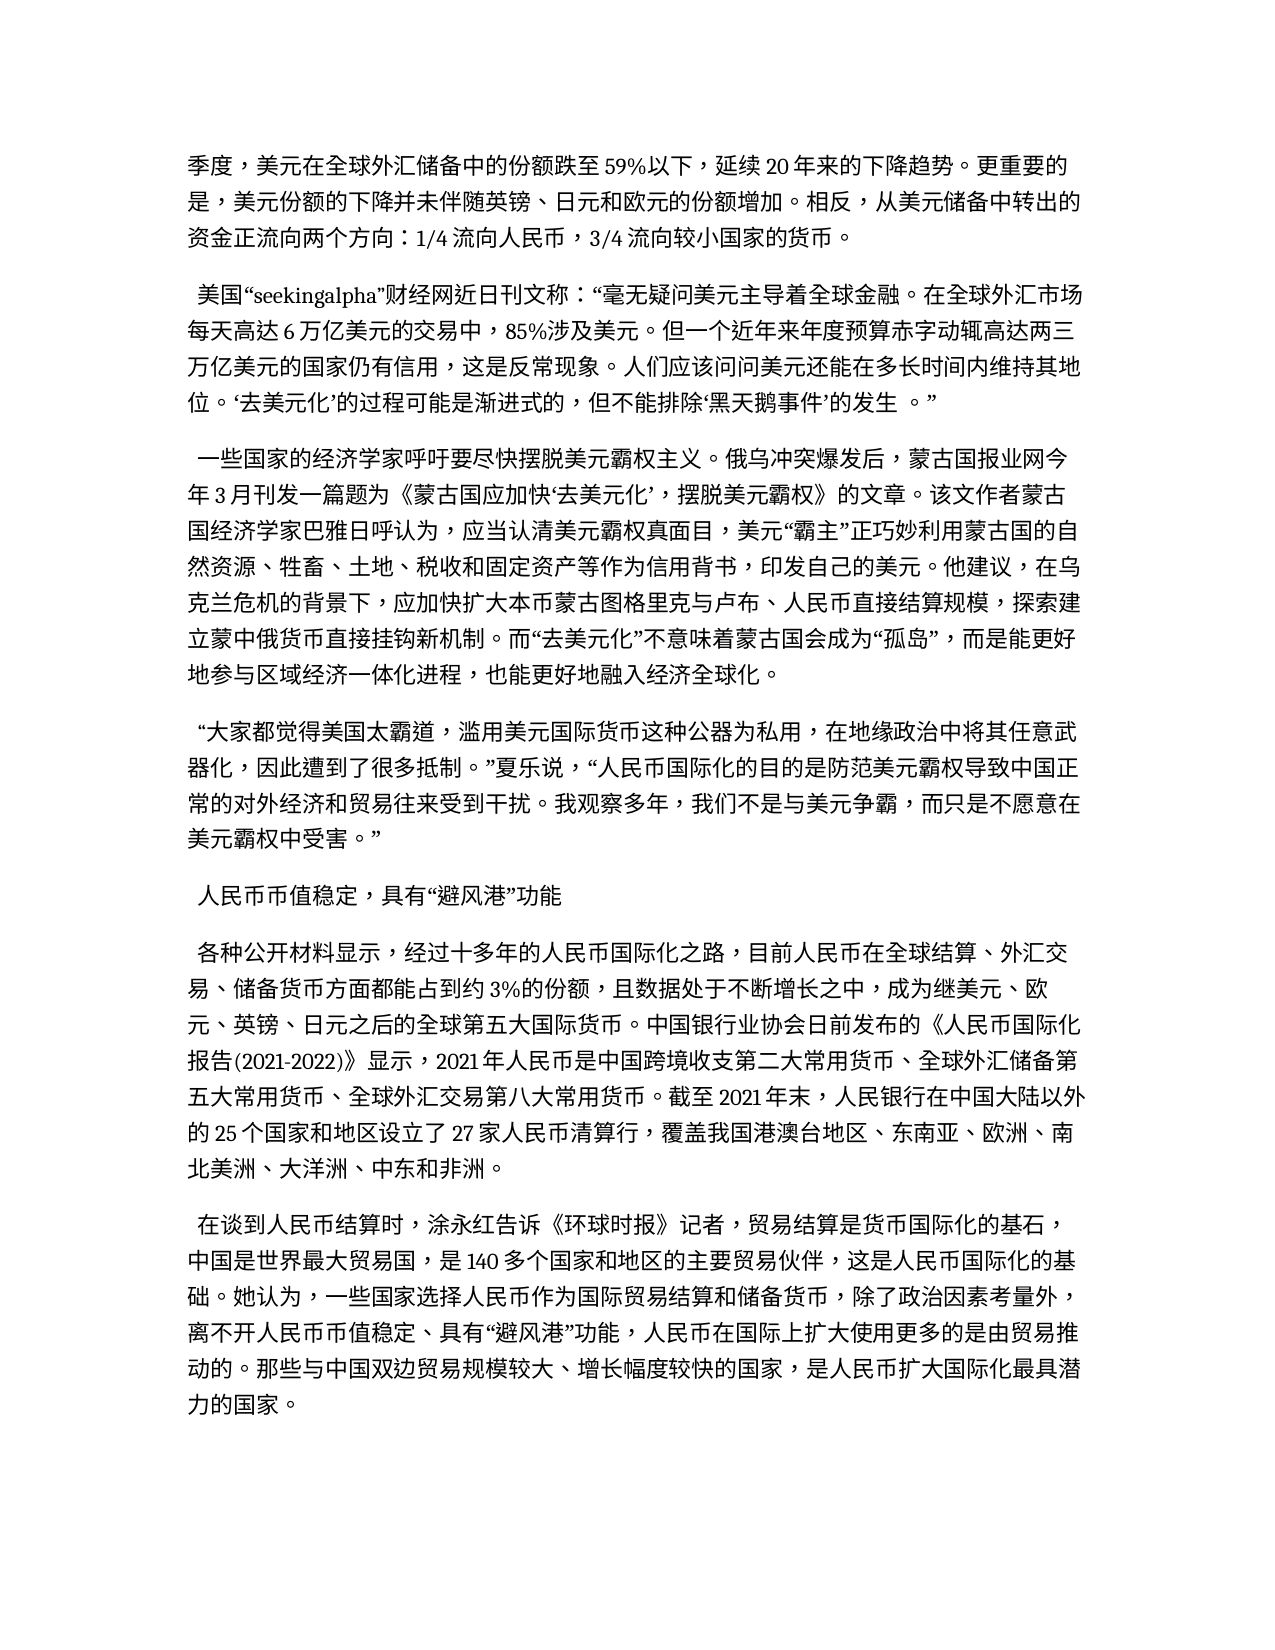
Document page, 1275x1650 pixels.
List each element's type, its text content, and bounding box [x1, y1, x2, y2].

text 一些国家的经济学家呼吁要尽快摆脱美元霸权主义。俄乌冲突爆发后，蒙古国报业网今年3月刊发一篇题为《蒙古国应加快‘去美元化’，摆脱美元霸权》的文章。该文作者蒙古国经济学家巴雅日呼认为，应当认清美元霸权真面目，美元“霸主”正巧妙利用蒙古国的自然资源、牲畜、土地、税收和固定资产等作为信用背书，印发自己的美元。他建议，在乌克兰危机的背景下，应加快扩大本币蒙古图格里克与卢布、人民币直接结算规模，探索建立蒙中俄货币直接挂钩新机制。而“去美元化”不意味着蒙古国会成为“孤岛”，而是能更好地参与区域经济一体化进程，也能更好地融入经济全球化。 [187, 443, 1087, 690]
text 各种公开材料显示，经过十多年的人民币国际化之路，目前人民币在全球结算、外汇交易、储备货币方面都能占到约3%的份额，且数据处于不断增长之中，成为继美元、欧元、英镑、日元之后的全球第五大国际货币。中国银行业协会日前发布的《人民币国际化报告(2021-2022)》显示，2021年人民币是中国跨境收支第二大常用货币、全球外汇储备第五大常用货币、全球外汇交易第八大常用货币。截至2021年末，人民银行在中国大陆以外的25个国家和地区设立了27家人民币清算行，覆盖我国港澳台地区、东南亚、欧洲、南北美洲、大洋洲、中东和非洲。 [187, 937, 1087, 1184]
text 人民币币值稳定，具有“避风港”功能 [187, 880, 1087, 911]
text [187, 150, 1087, 253]
text 在谈到人民币结算时，涂永红告诉《环球时报》记者，贸易结算是货币国际化的基石，中国是世界最大贸易国，是140多个国家和地区的主要贸易伙伴，这是人民币国际化的基础。她认为，一些国家选择人民币作为国际贸易结算和储备货币，除了政治因素考量外，离不开人民币币值稳定、具有“避风港”功能，人民币在国际上扩大使用更多的是由贸易推动的。那些与中国双边贸易规模较大、增长幅度较快的国家，是人民币扩大国际化最具潜力的国家。 [187, 1209, 1087, 1420]
text “大家都觉得美国太霸道，滥用美元国际货币这种公器为私用，在地缘政治中将其任意武器化，因此遭到了很多抵制。”夏乐说，“人民币国际化的目的是防范美元霸权导致中国正常的对外经济和贸易往来受到干扰。我观察多年，我们不是与美元争霸，而只是不愿意在美元霸权中受害。” [187, 716, 1087, 855]
text 美国“seekingalpha”财经网近日刊文称：“毫无疑问美元主导着全球金融。在全球外汇市场每天高达6万亿美元的交易中，85%涉及美元。但一个近年来年度预算赤字动辄高达两三万亿美元的国家仍有信用，这是反常现象。人们应该问问美元还能在多长时间内维持其地位。‘去美元化’的过程可能是渐进式的，但不能排除‘黑天鹅事件’的发生 。” [187, 279, 1087, 418]
